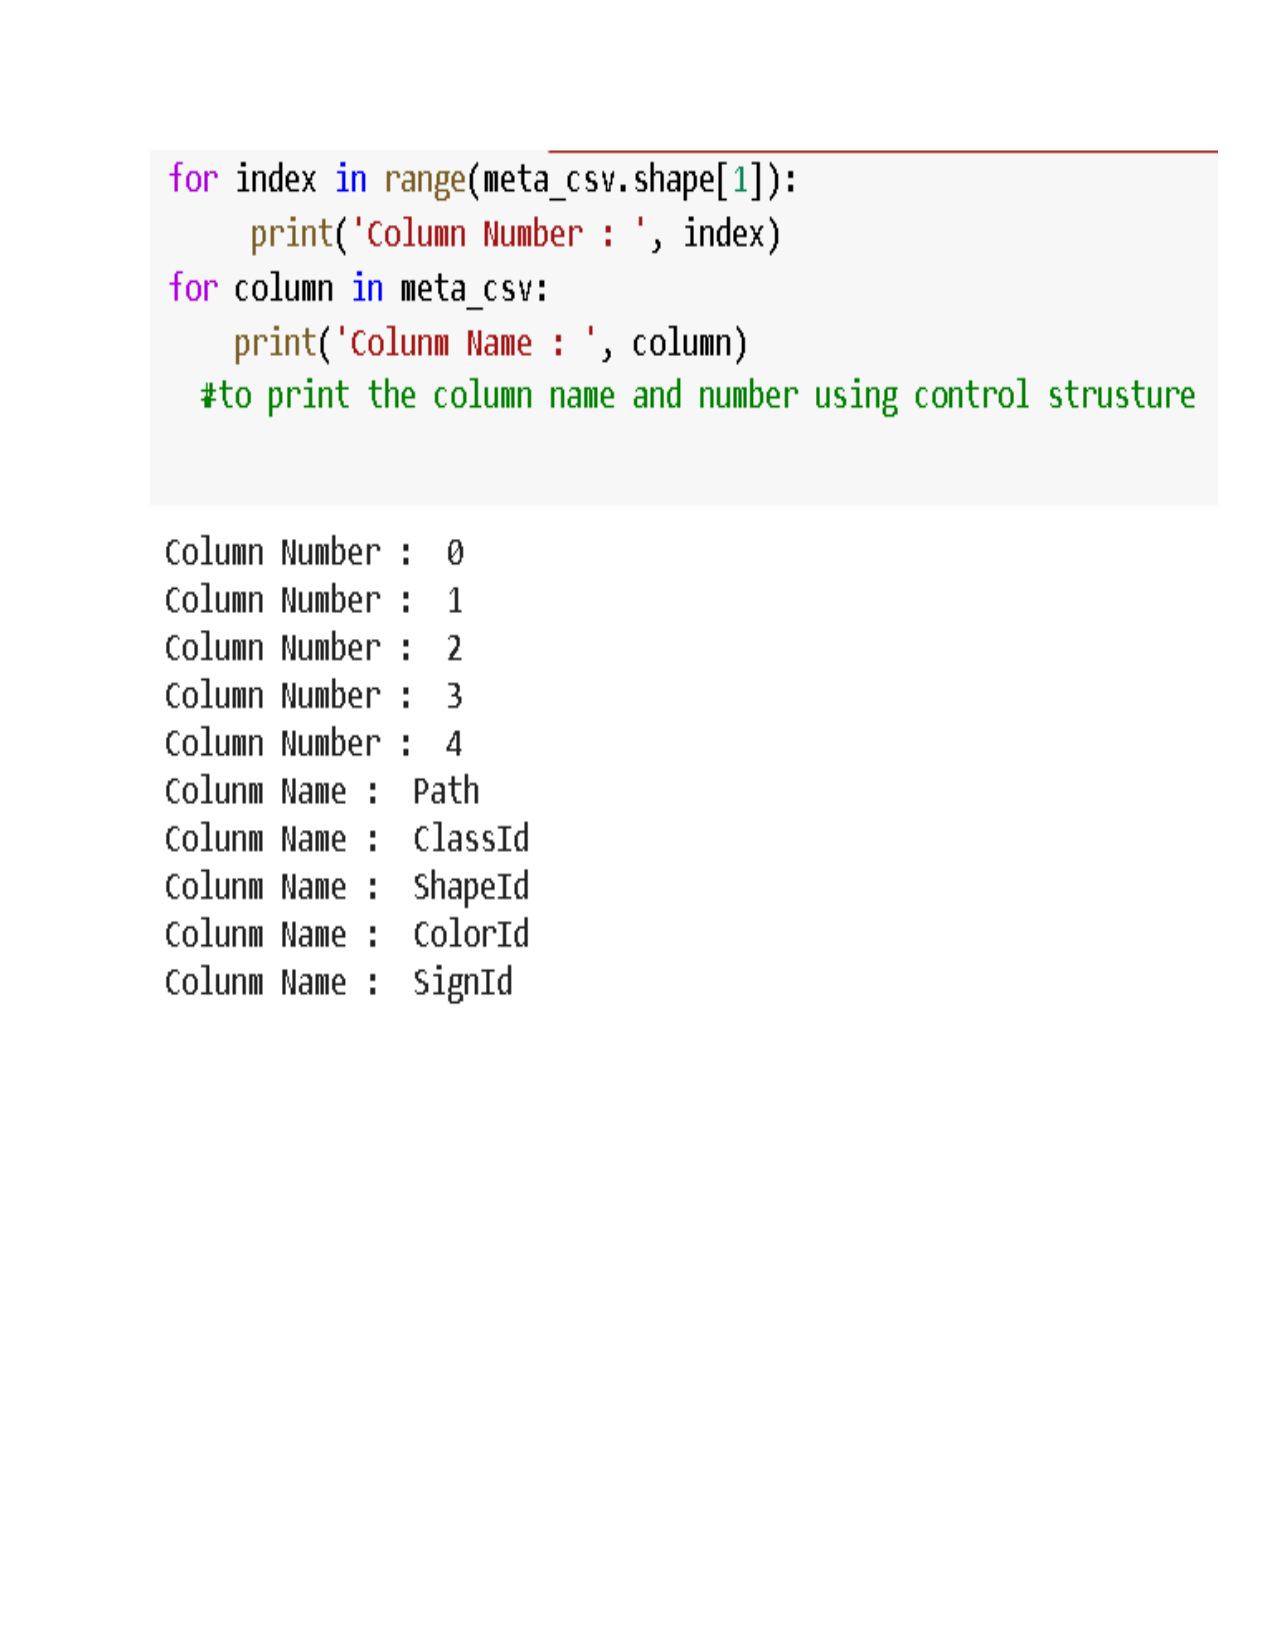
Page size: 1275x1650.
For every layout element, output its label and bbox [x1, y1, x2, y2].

picture [150, 150, 1218, 1052]
